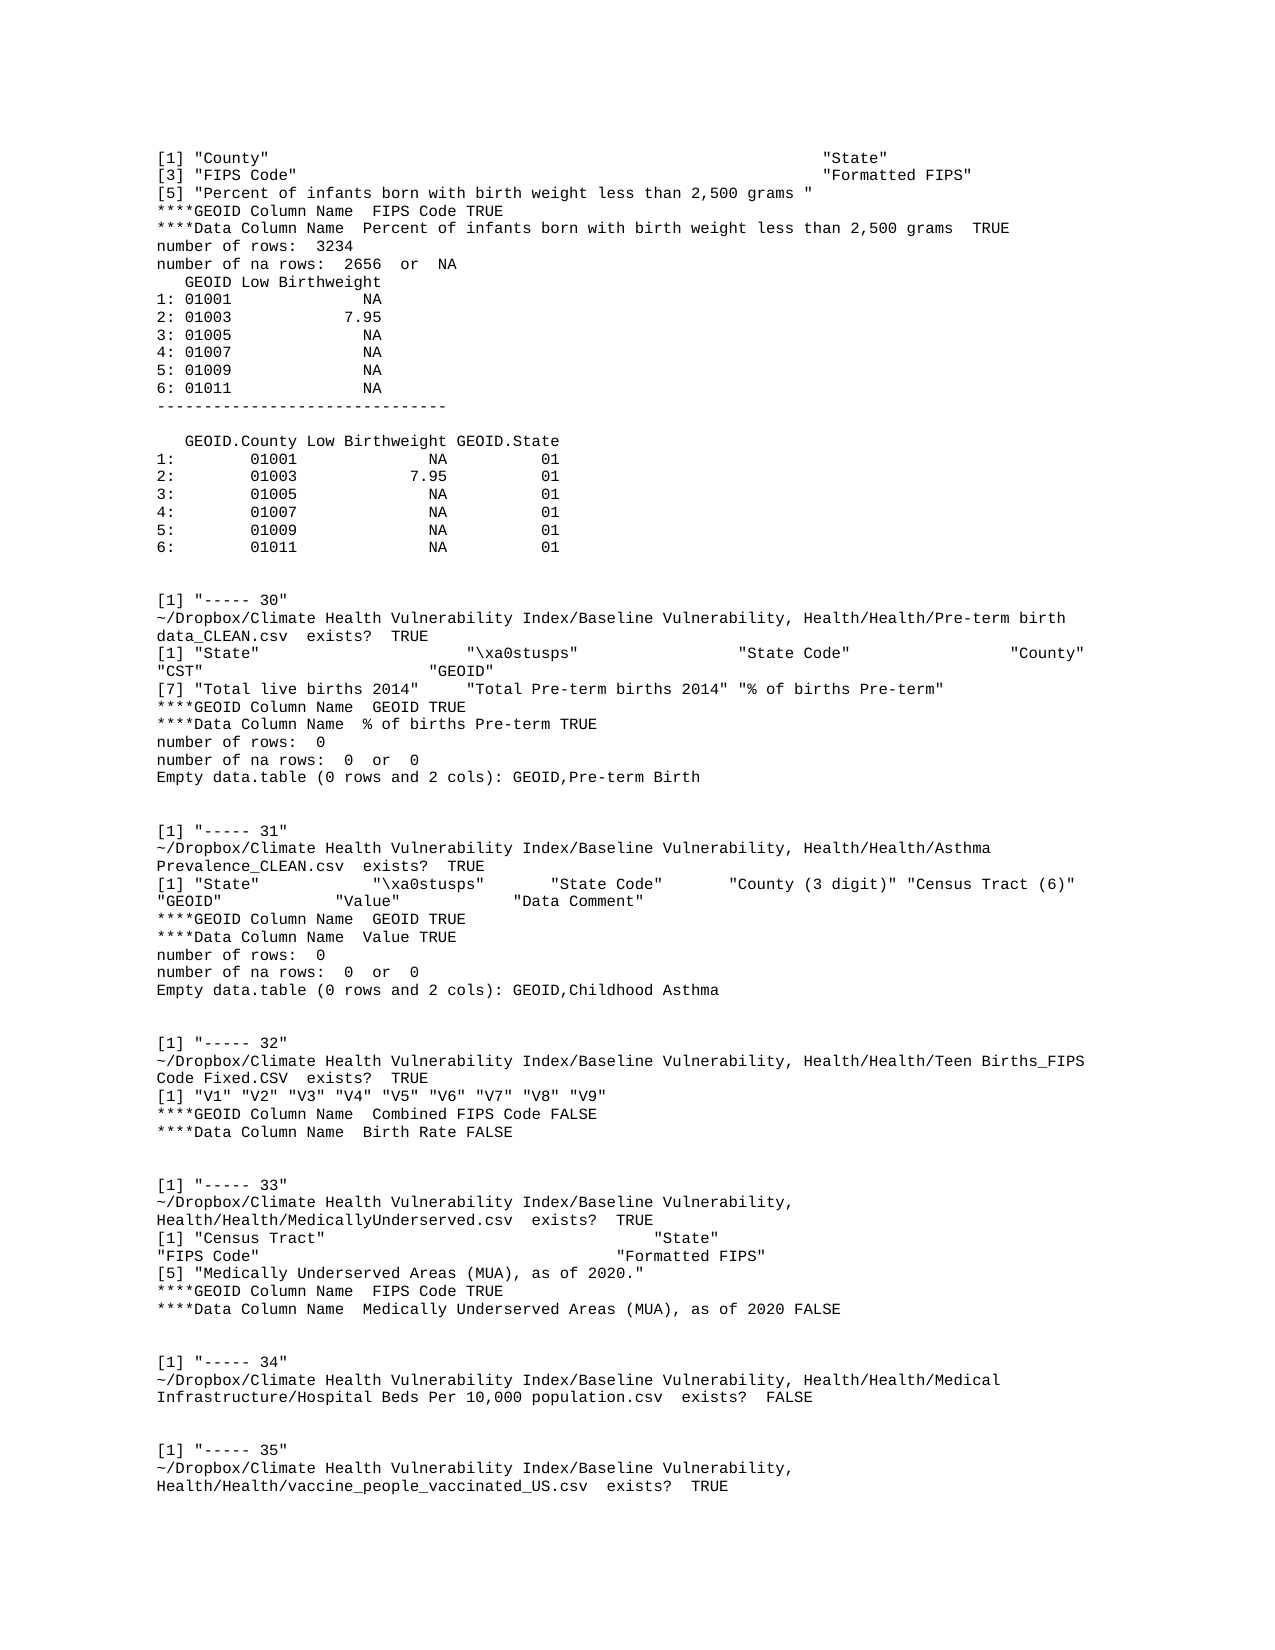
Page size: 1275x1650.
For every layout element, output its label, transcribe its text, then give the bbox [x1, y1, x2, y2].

text [1] "----- 30" [156, 593, 1118, 610]
text number of na rows: 0 or 0 [156, 964, 1118, 982]
text [1] "V1" "V2" "V3" "V4" "V5" "V6" "V7" "V8" "V9" [156, 1088, 1118, 1106]
text ~/Dropbox/Climate Health Vulnerability Index/Baseline Vulnerability, Health/Health/MedicallyUnderserved.csv exists? TRUE [156, 1195, 1118, 1230]
text 5: 01009 NA 01 [156, 522, 1118, 539]
text ~/Dropbox/Climate Health Vulnerability Index/Baseline Vulnerability, Health/Health/Medical Infrastructure/Hospital Beds Per 10,000 population.csv exists? FALSE [156, 1372, 1118, 1407]
text GEOID.County Low Birthweight GEOID.State [156, 433, 1118, 451]
text ****GEOID Column Name GEOID TRUE [156, 699, 1118, 717]
text ****Data Column Name Birth Rate FALSE [156, 1124, 1118, 1142]
text ~/Dropbox/Climate Health Vulnerability Index/Baseline Vulnerability, Health/Health/vaccine_people_vaccinated_US.csv exists? TRUE [156, 1460, 1118, 1496]
text 4: 01007 NA [156, 345, 1118, 362]
text [5] "Medically Underserved Areas (MUA), as of 2020." [156, 1266, 1118, 1283]
text 3: 01005 NA 01 [156, 486, 1118, 504]
text [1] "County" "State" [156, 150, 1118, 168]
text ****GEOID Column Name FIPS Code TRUE [156, 203, 1118, 221]
text 2: 01003 7.95 01 [156, 469, 1118, 486]
text ****Data Column Name Value TRUE [156, 929, 1118, 947]
text ****GEOID Column Name FIPS Code TRUE [156, 1283, 1118, 1301]
text [7] "Total live births 2014" "Total Pre-term births 2014" "% of births Pre-term" [156, 681, 1118, 699]
text 6: 01011 NA [156, 380, 1118, 398]
text number of na rows: 0 or 0 [156, 752, 1118, 770]
text ****Data Column Name % of births Pre-term TRUE [156, 717, 1118, 734]
text ****Data Column Name Percent of infants born with birth weight less than 2,500 grams TRUE [156, 221, 1118, 238]
text 5: 01009 NA [156, 362, 1118, 380]
text [1] "State" "\xa0stusps" "State Code" "County" "CST" "GEOID" [156, 646, 1118, 681]
text ****GEOID Column Name GEOID TRUE [156, 911, 1118, 929]
text Empty data.table (0 rows and 2 cols): GEOID,Pre-term Birth [156, 770, 1118, 787]
text 1: 01001 NA [156, 292, 1118, 309]
text 3: 01005 NA [156, 327, 1118, 345]
text number of na rows: 2656 or NA [156, 256, 1118, 274]
text 6: 01011 NA 01 [156, 539, 1118, 557]
text ****GEOID Column Name Combined FIPS Code FALSE [156, 1106, 1118, 1124]
text 4: 01007 NA 01 [156, 504, 1118, 522]
text number of rows: 3234 [156, 238, 1118, 256]
text ~/Dropbox/Climate Health Vulnerability Index/Baseline Vulnerability, Health/Health/Teen Births_FIPS Code Fixed.CSV exists? TRUE [156, 1053, 1118, 1088]
text GEOID Low Birthweight [156, 274, 1118, 292]
text [1] "----- 33" [156, 1177, 1118, 1195]
text ~/Dropbox/Climate Health Vulnerability Index/Baseline Vulnerability, Health/Health/Pre-term birth data_CLEAN.csv exists? TRUE [156, 610, 1118, 646]
text [1] "----- 32" [156, 1035, 1118, 1053]
text 1: 01001 NA 01 [156, 451, 1118, 469]
text number of rows: 0 [156, 734, 1118, 752]
text [5] "Percent of infants born with birth weight less than 2,500 grams " [156, 185, 1118, 203]
text ------------------------------- [156, 398, 1118, 416]
text [1] "----- 35" [156, 1443, 1118, 1460]
text [3] "FIPS Code" "Formatted FIPS" [156, 168, 1118, 185]
text [1] "----- 31" [156, 823, 1118, 841]
text ~/Dropbox/Climate Health Vulnerability Index/Baseline Vulnerability, Health/Health/Asthma Prevalence_CLEAN.csv exists? TRUE [156, 841, 1118, 876]
text number of rows: 0 [156, 947, 1118, 964]
text ****Data Column Name Medically Underserved Areas (MUA), as of 2020 FALSE [156, 1301, 1118, 1319]
text [1] "Census Tract" "State" "FIPS Code" "Formatted FIPS" [156, 1230, 1118, 1266]
text Empty data.table (0 rows and 2 cols): GEOID,Childhood Asthma [156, 982, 1118, 1000]
text [1] "----- 34" [156, 1354, 1118, 1372]
text 2: 01003 7.95 [156, 309, 1118, 327]
text [1] "State" "\xa0stusps" "State Code" "County (3 digit)" "Census Tract (6)" "GEOID" "Value" "Data Comment" [156, 876, 1118, 911]
